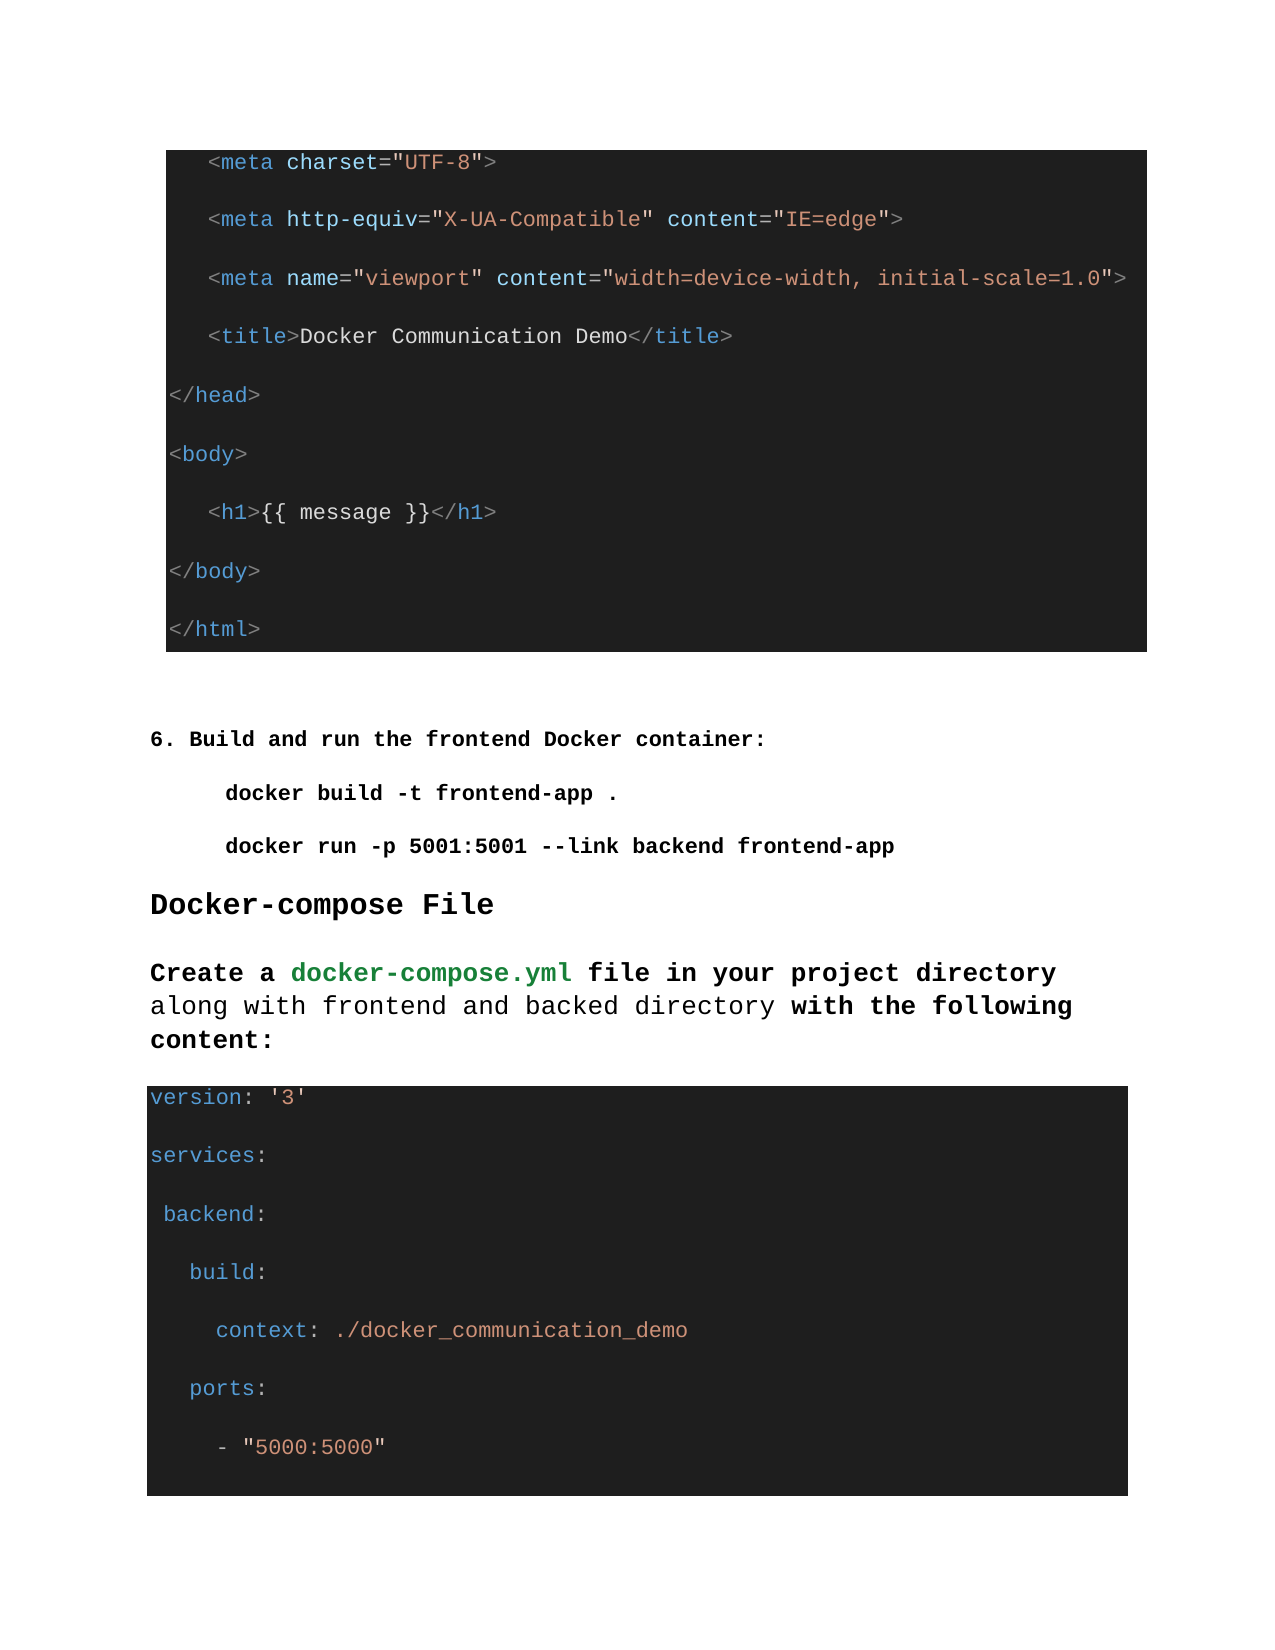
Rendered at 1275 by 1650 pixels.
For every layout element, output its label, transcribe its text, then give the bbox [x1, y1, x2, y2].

text docker run -p 5001:5001 --link backend frontend-app [225, 836, 1139, 860]
list Build and run the frontend Docker container: docker build -t frontend-app . [150, 728, 767, 807]
text Docker-compose File [150, 889, 1139, 923]
text Create a docker-compose.yml file in your project directory along with frontend and backed directory with the following content: [150, 959, 1109, 1056]
